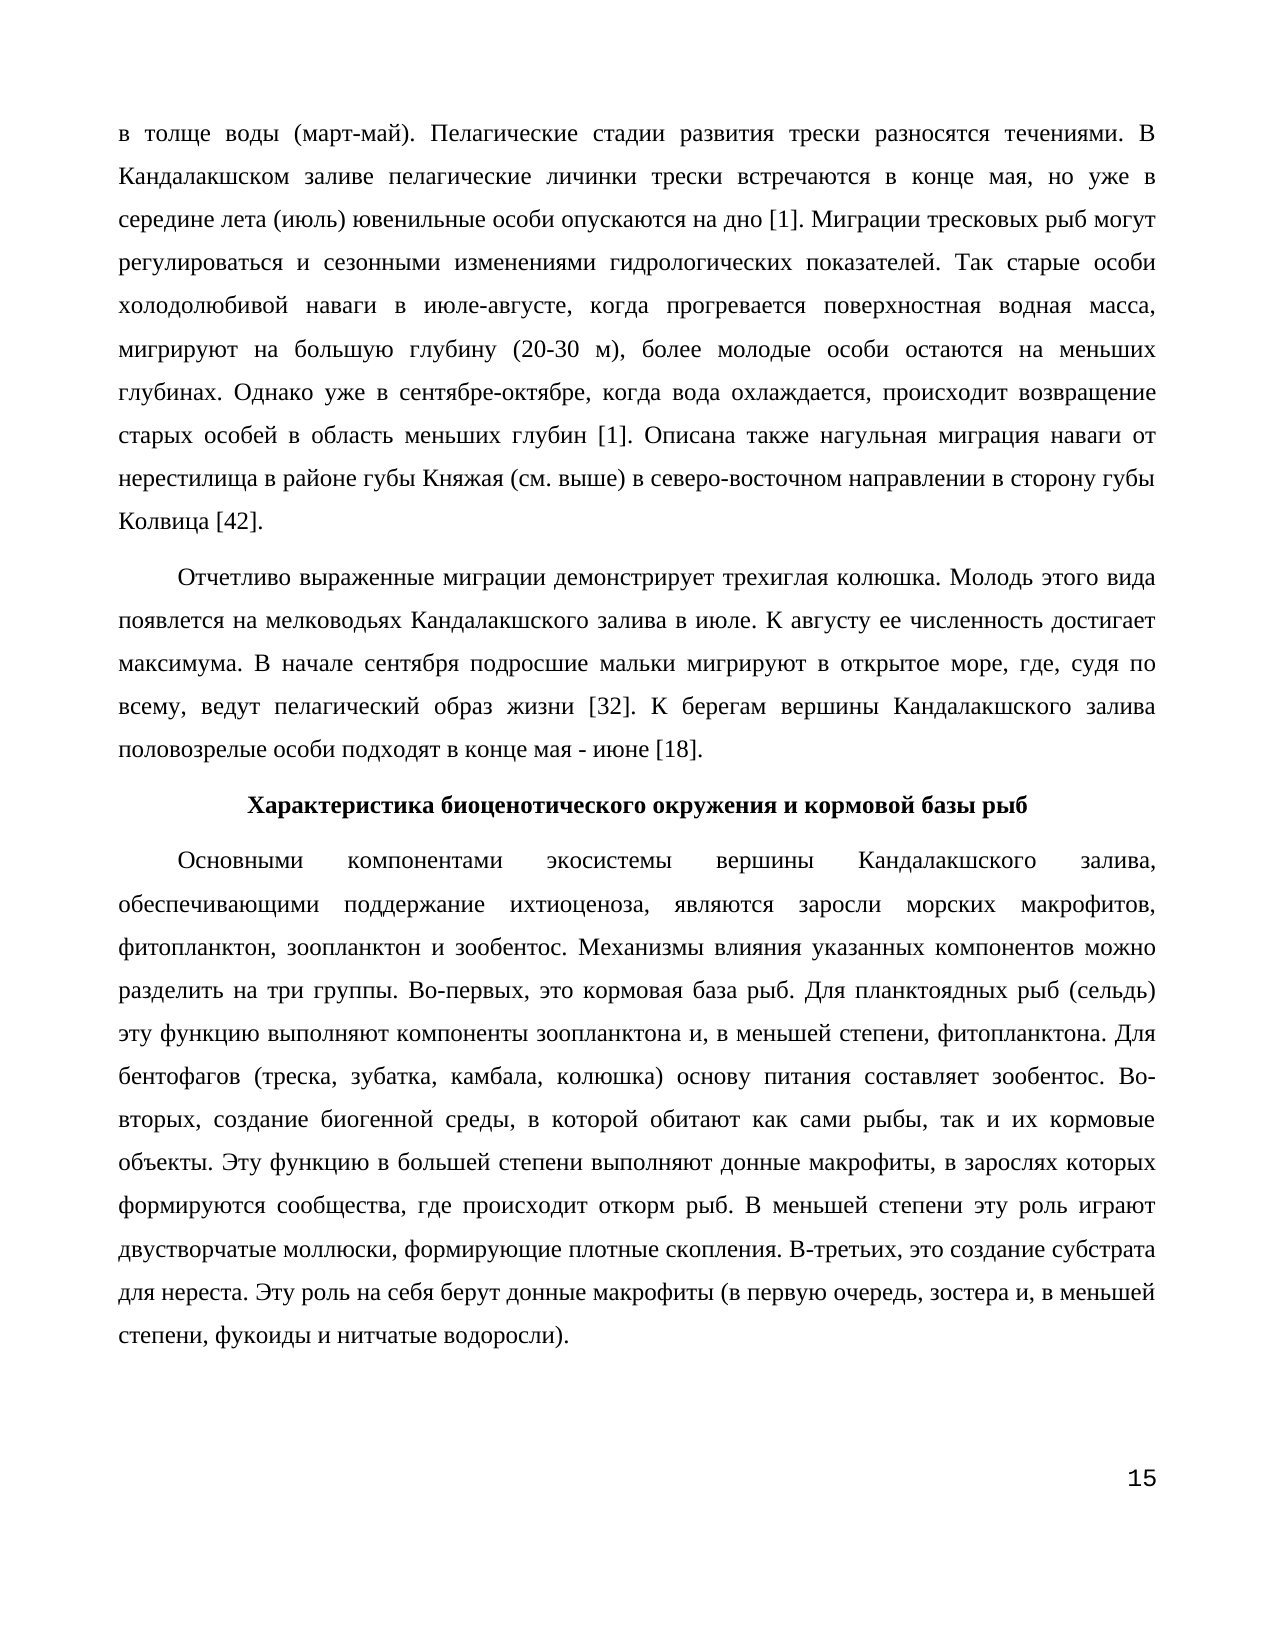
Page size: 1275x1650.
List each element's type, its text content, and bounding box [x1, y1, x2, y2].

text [118, 118, 1157, 535]
subtitle Характеристика биоценотического окружения и кормовой базы рыб [118, 790, 1157, 819]
text Отчетливо выраженные миграции демонстрирует трехиглая колюшка. Молодь этого вида появлется на мелководьях Кандалакшского залива в июле. К августу ее численность достигает максимума. В начале сентября подросшие мальки мигрируют в открытое море, где, судя по всему, ведут пелагический образ жизни [32]. К берегам вершины Кандалакшского залива половозрелые особи подходят в конце мая - июне [18]. [118, 562, 1157, 763]
